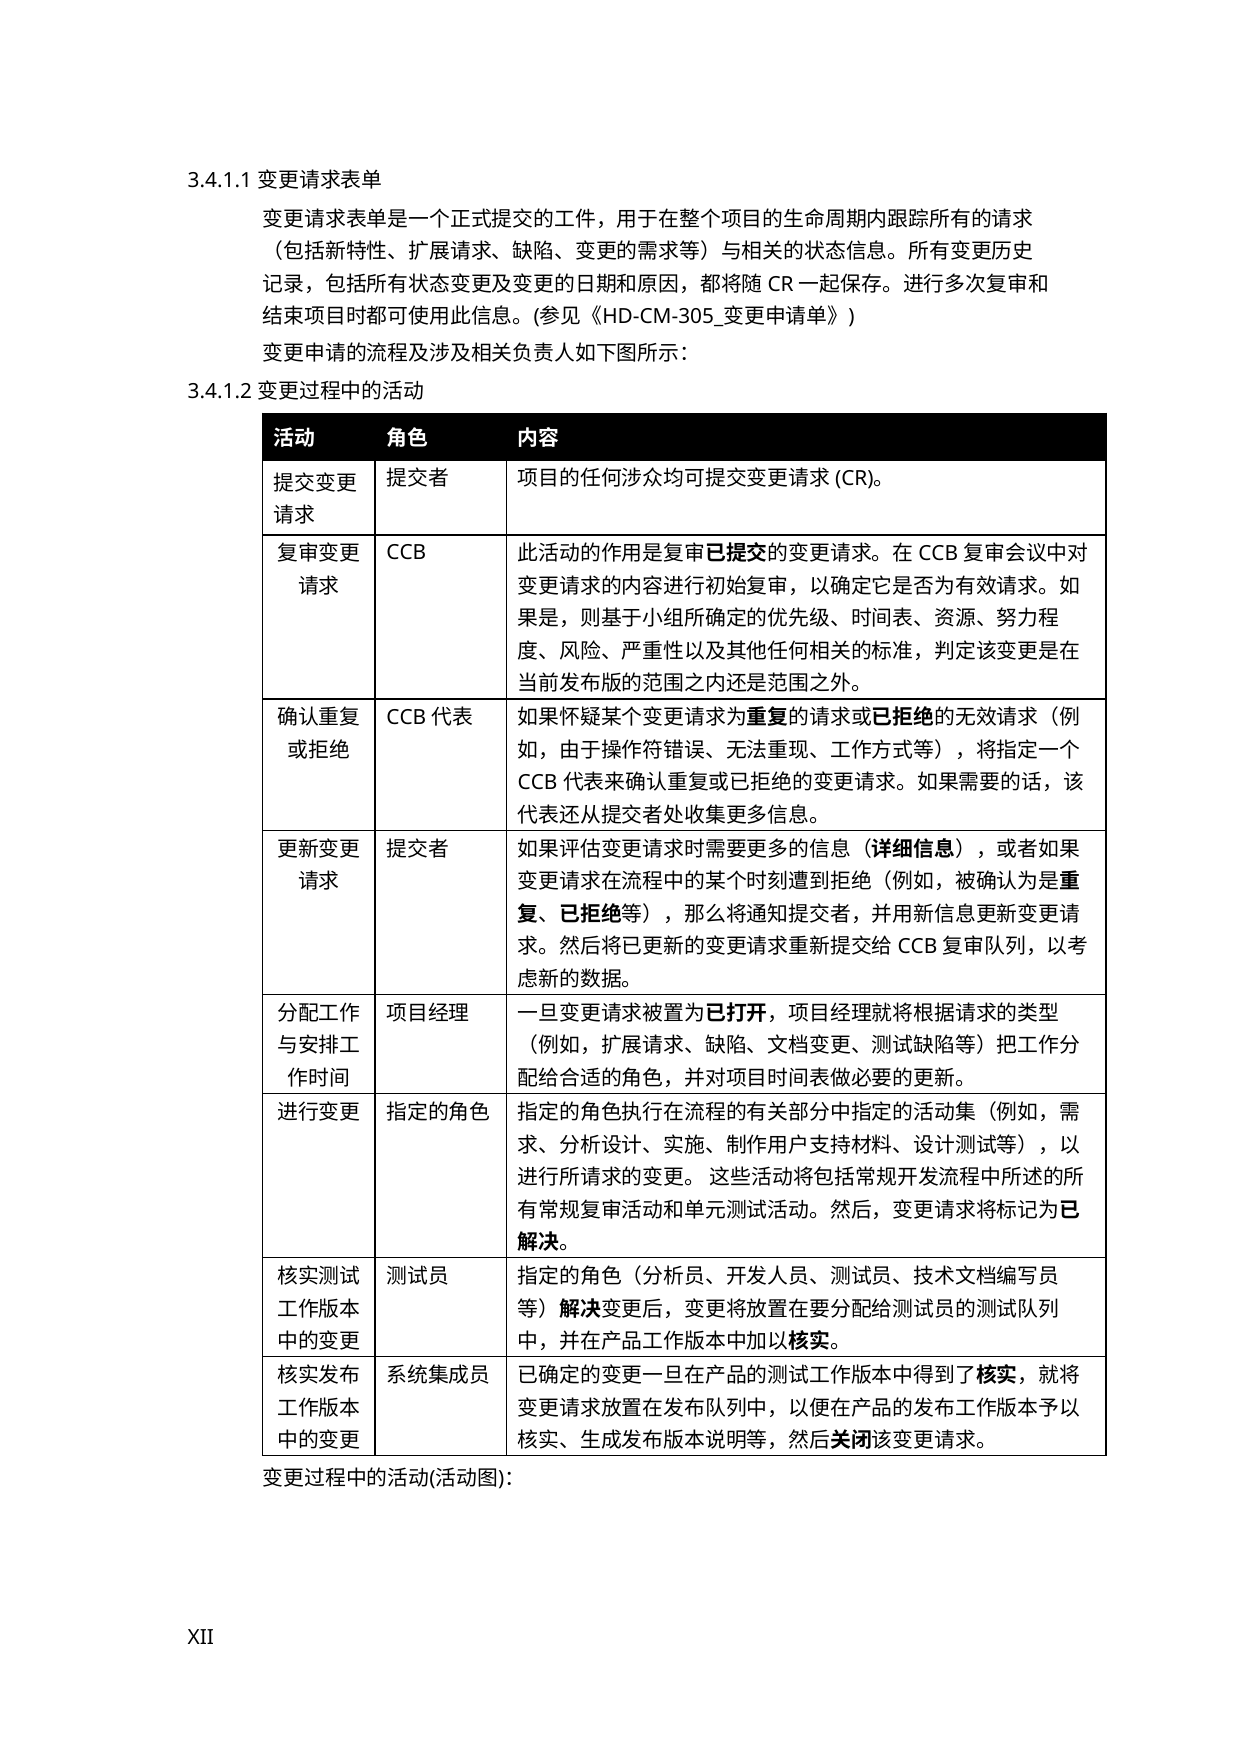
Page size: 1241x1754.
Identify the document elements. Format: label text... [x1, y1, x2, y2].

table_header 角色 [376, 414, 506, 459]
table_cell 指定的角色 [376, 1094, 506, 1257]
table_cell 提交者 [376, 461, 506, 534]
text 变更申请的流程及涉及相关负责人如下图所示： [262, 335, 1053, 367]
table_cell 指定的角色执行在流程的有关部分中指定的活动集（例如，需求、分析设计、实施、制作用户支持材料、设计测试等），以进行所请求的变更。 这些活动将包括常规开发流程中所述的所有常规复审活动和单元测试活动。然后，变更请求将标记为已解决。 [507, 1094, 1105, 1257]
subtitle 变更过程中的活动 [187, 374, 1053, 406]
table_cell 此活动的作用是复审已提交的变更请求。在 CCB 复审会议中对变更请求的内容进行初始复审，以确定它是否为有效请求。如果是，则基于小组所确定的优先级、时间表、资源、努力程度、风险、严重性以及其他任何相关的标准，判定该变更是在当前发布版的范围之内还是范围之外。 [507, 536, 1105, 698]
table_cell 项目的任何涉众均可提交变更请求 (CR)。 [507, 461, 1105, 534]
table_header 内容 [507, 414, 1105, 459]
table_cell 如果评估变更请求时需要更多的信息（详细信息），或者如果变更请求在流程中的某个时刻遭到拒绝（例如，被确认为是重复、已拒绝等），那么将通知提交者，并用新信息更新变更请求。然后将已更新的变更请求重新提交给 CCB 复审队列，以考虑新的数据。 [507, 831, 1105, 993]
table_cell 系统集成员 [376, 1357, 506, 1455]
table_cell 测试员 [376, 1258, 506, 1356]
table_cell 进行变更 [263, 1094, 374, 1257]
table_cell 更新变更请求 [263, 831, 374, 993]
table_cell 复审变更请求 [263, 536, 374, 698]
table_cell 如果怀疑某个变更请求为重复的请求或已拒绝的无效请求（例如，由于操作符错误、无法重现、工作方式等），将指定一个 CCB 代表来确认重复或已拒绝的变更请求。如果需要的话，该代表还从提交者处收集更多信息。 [507, 700, 1105, 829]
table_cell CCB [376, 536, 506, 698]
table_cell 一旦变更请求被置为已打开，项目经理就将根据请求的类型（例如，扩展请求、缺陷、文档变更、测试缺陷等）把工作分配给合适的角色，并对项目时间表做必要的更新。 [507, 995, 1105, 1093]
subtitle 变更请求表单 [187, 162, 1053, 194]
table_cell 确认重复或拒绝 [263, 700, 374, 829]
table_cell 核实发布工作版本中的变更 [263, 1357, 374, 1455]
table_cell 提交者 [376, 831, 506, 993]
table_header 活动 [263, 414, 374, 459]
table_cell 分配工作与安排工作时间 [263, 995, 374, 1093]
text 变更请求表单是一个正式提交的工件，用于在整个项目的生命周期内跟踪所有的请求（包括新特性、扩展请求、缺陷、变更的需求等）与相关的状态信息。所有变更历史记录，包括所有状态变更及变更的日期和原因，都将随 CR 一起保存。进行多次复审和结束项目时都可使用此信息。(参见《HD-CM-305_变更申请单》) [262, 201, 1053, 331]
table_cell 指定的角色（分析员、开发人员、测试员、技术文档编写员等）解决变更后，变更将放置在要分配给测试员的测试队列中，并在产品工作版本中加以核实。 [507, 1258, 1105, 1356]
table_cell 项目经理 [376, 995, 506, 1093]
table_cell 已确定的变更一旦在产品的测试工作版本中得到了核实，就将变更请求放置在发布队列中，以便在产品的发布工作版本予以核实、生成发布版本说明等，然后关闭该变更请求。 [507, 1357, 1105, 1455]
text 变更过程中的活动(活动图)： [262, 1461, 1053, 1493]
table_cell 提交变更请求 [263, 461, 374, 534]
table_cell 核实测试工作版本中的变更 [263, 1258, 374, 1356]
table_cell CCB 代表 [376, 700, 506, 829]
